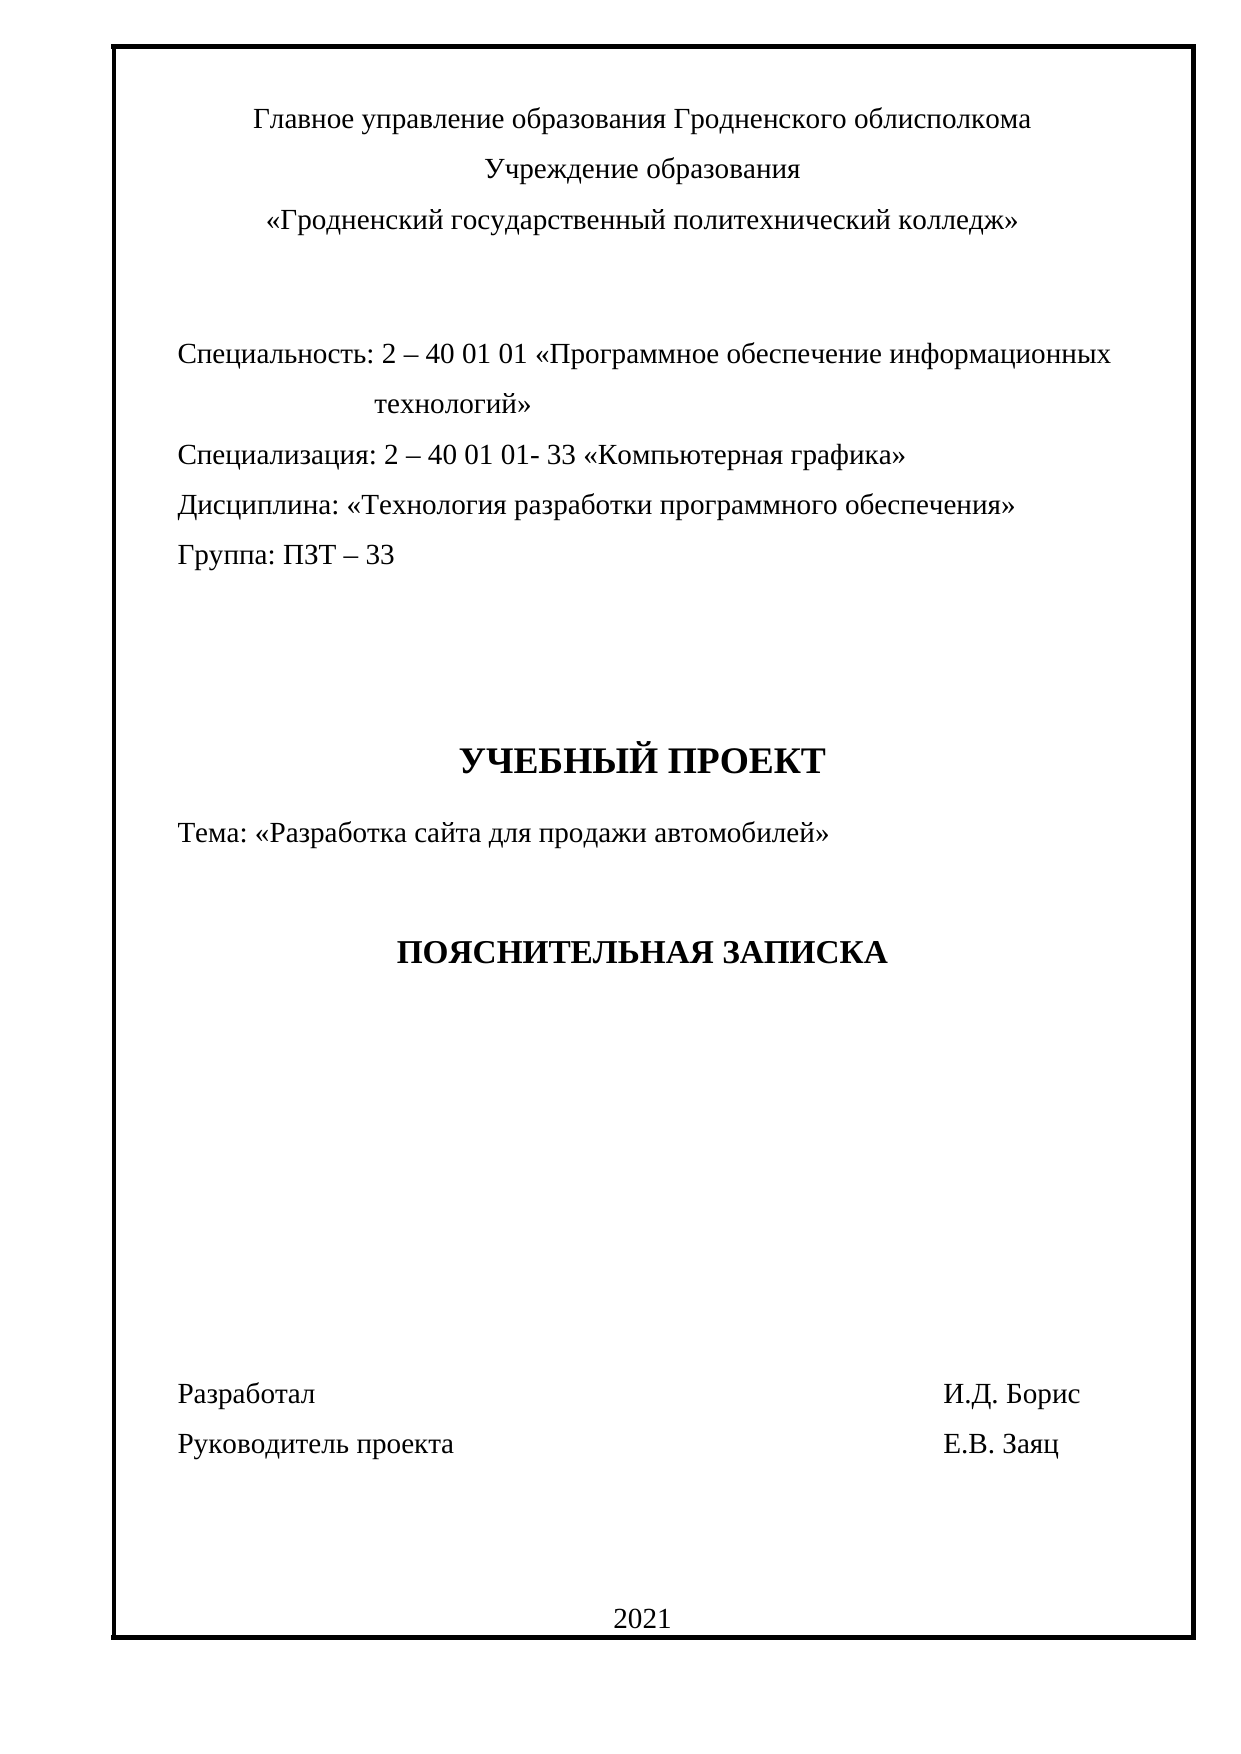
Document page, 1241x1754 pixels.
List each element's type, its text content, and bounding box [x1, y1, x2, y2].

text Разработал И.Д. Борис [116, 1369, 1191, 1410]
text Учреждение образования [116, 145, 1191, 185]
text Группа: ПЗТ – 33 [116, 531, 1191, 571]
text Руководитель проекта Е.В. Заяц [116, 1420, 1191, 1460]
text Главное управление образования Гродненского облисполкома [116, 94, 1191, 135]
text УЧЕБНЫЙ ПРОЕКТ [118, 739, 1166, 782]
text Дисциплина: «Технология разработки программного обеспечения» [116, 480, 1191, 521]
text Специализация: 2 – 40 01 01- 33 «Компьютерная графика» [116, 430, 1191, 470]
text «Гродненский государственный политехнический колледж» [116, 195, 1191, 236]
text технологий» [116, 380, 1191, 420]
text ПОЯСНИТЕЛЬНАЯ ЗАПИСКА [118, 933, 1166, 971]
text Специальность: 2 – 40 01 01 «Программное обеспечение информационных [118, 336, 1166, 370]
text 2021 [116, 1595, 1191, 1635]
text Тема: «Разработка сайта для продажи автомобилей» [118, 815, 1166, 849]
